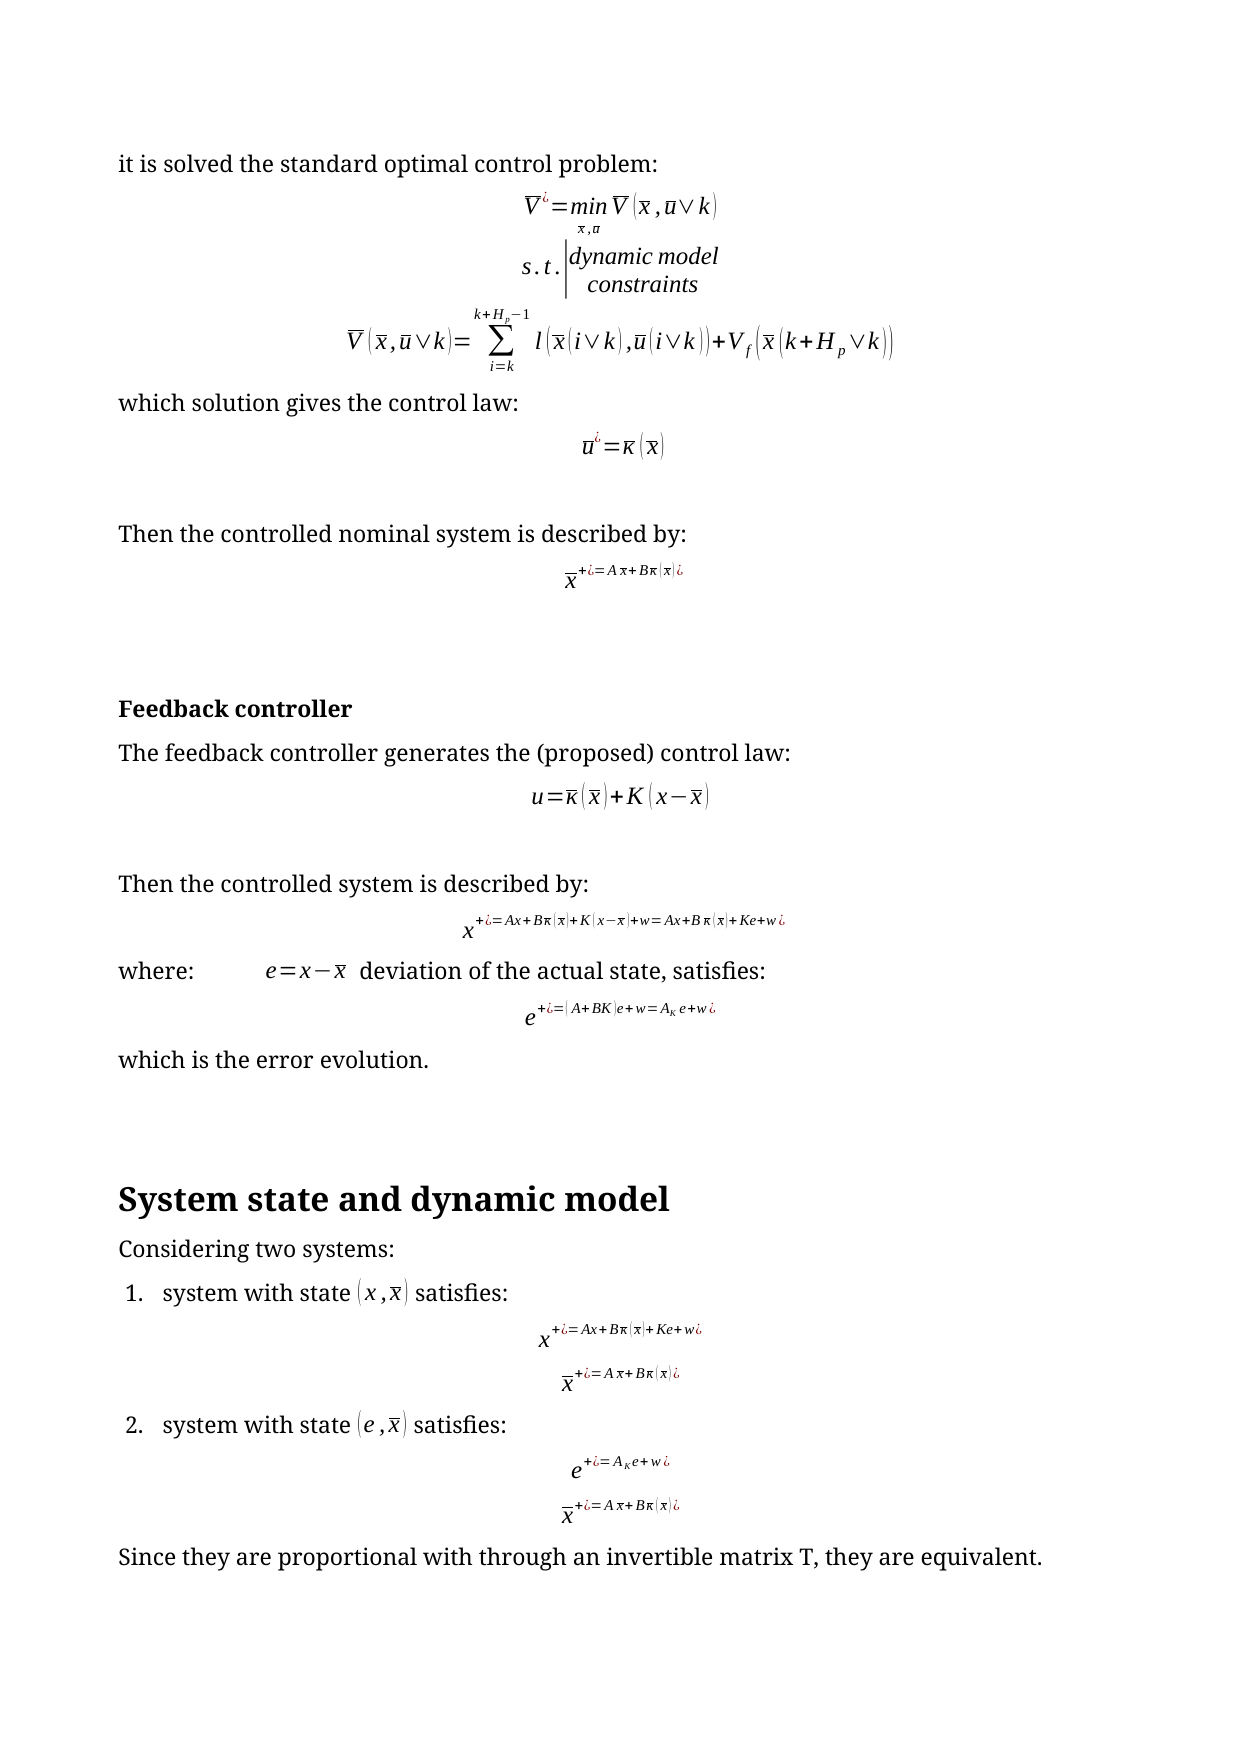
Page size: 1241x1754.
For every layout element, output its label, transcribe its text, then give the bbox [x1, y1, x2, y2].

text Then the controlled nominal system is described by: [118, 518, 1122, 549]
text Since they are proportional with through an invertible matrix T, they are equivalent. [118, 1540, 1122, 1572]
text which is the error evolution. [118, 1044, 1122, 1075]
text which solution gives the control law: [118, 387, 1122, 419]
text where: deviation of the actual state, satisfies: [118, 955, 1122, 987]
text Considering two systems: [118, 1233, 1122, 1264]
text System state and dynamic model [118, 1175, 1122, 1221]
list system with state satisfies: [125, 1409, 1122, 1440]
text Feedback controller [118, 693, 1122, 724]
list system with state satisfies: [125, 1277, 1122, 1308]
text it is solved the standard optimal control problem: [118, 148, 1122, 179]
text The feedback controller generates the (proposed) control law: [118, 737, 1122, 768]
text Then the controlled system is described by: [118, 868, 1122, 899]
